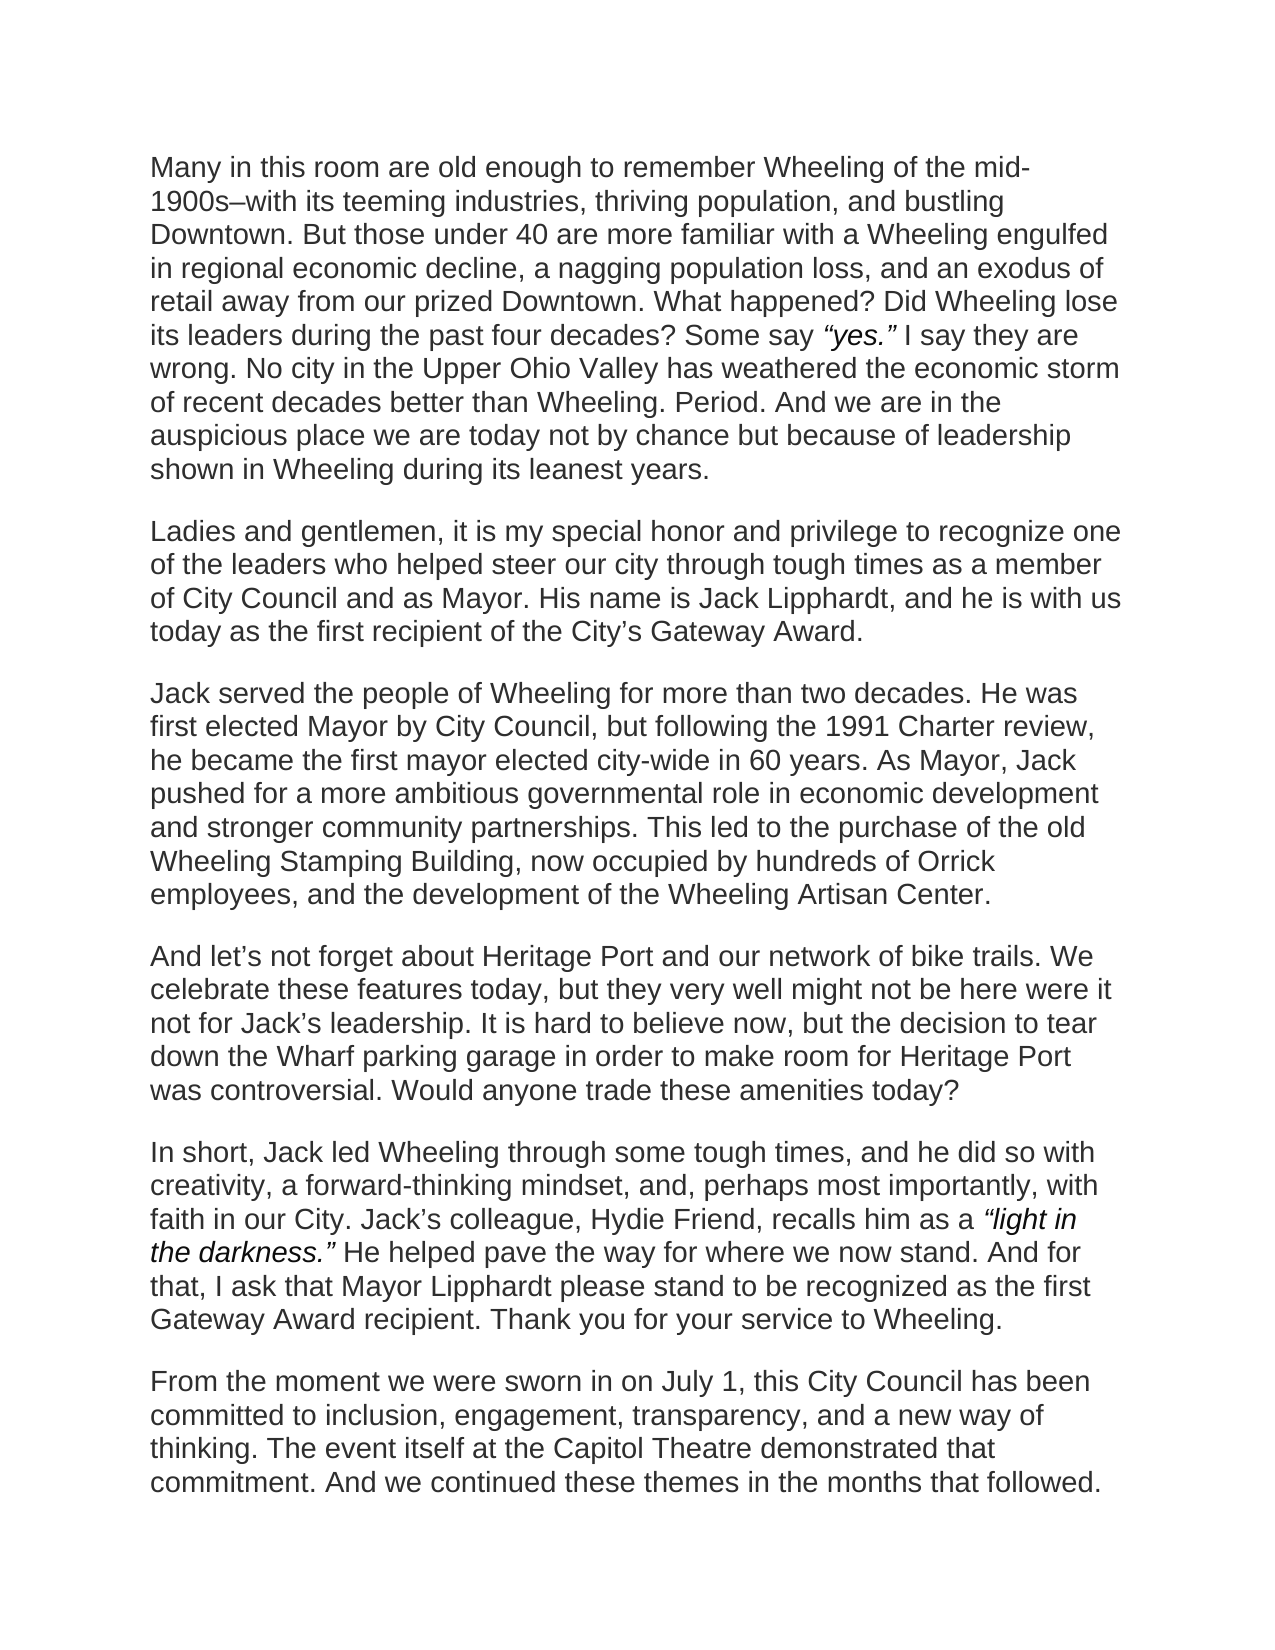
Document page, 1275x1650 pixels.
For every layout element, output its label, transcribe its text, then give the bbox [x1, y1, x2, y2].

text From the moment we were sworn in on July 1, this City Council has been committed to inclusion, engagement, transparency, and a new way of thinking. The event itself at the Capitol Theatre demonstrated that commitment. And we continued these themes in the months that followed. [150, 1364, 1125, 1498]
text In short, Jack led Wheeling through some tough times, and he did so with creativity, a forward-thinking mindset, and, perhaps most importantly, with faith in our City. Jack’s colleague, Hydie Friend, recalls him as a “light in the darkness.” He helped pave the way for where we now stand. And for that, I ask that Mayor Lipphardt please stand to be recognized as the first Gateway Award recipient. Thank you for your service to Wheeling. [150, 1134, 1125, 1336]
text Ladies and gentlemen, it is my special honor and privilege to recognize one of the leaders who helped steer our city through tough times as a member of City Council and as Mayor. His name is Jack Lipphardt, and he is with us today as the first recipient of the City’s Gateway Award. [150, 513, 1125, 648]
text Jack served the people of Wheeling for more than two decades. He was first elected Mayor by City Council, but following the 1991 Charter review, he became the first mayor elected city-wide in 60 years. As Mayor, Jack pushed for a more ambitious governmental role in economic development and stronger community partnerships. This led to the purchase of the old Wheeling Stamping Building, now occupied by hundreds of Orrick employees, and the development of the Wheeling Artisan Center. [150, 676, 1125, 911]
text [150, 150, 1125, 485]
text And let’s not forget about Heritage Port and our network of bike trails. We celebrate these features today, but they very well might not be here were it not for Jack’s leadership. It is hard to believe now, but the decision to tear down the Wharf parking garage in order to make room for Heritage Port was controversial. Would anyone trade these amenities today? [150, 939, 1125, 1106]
